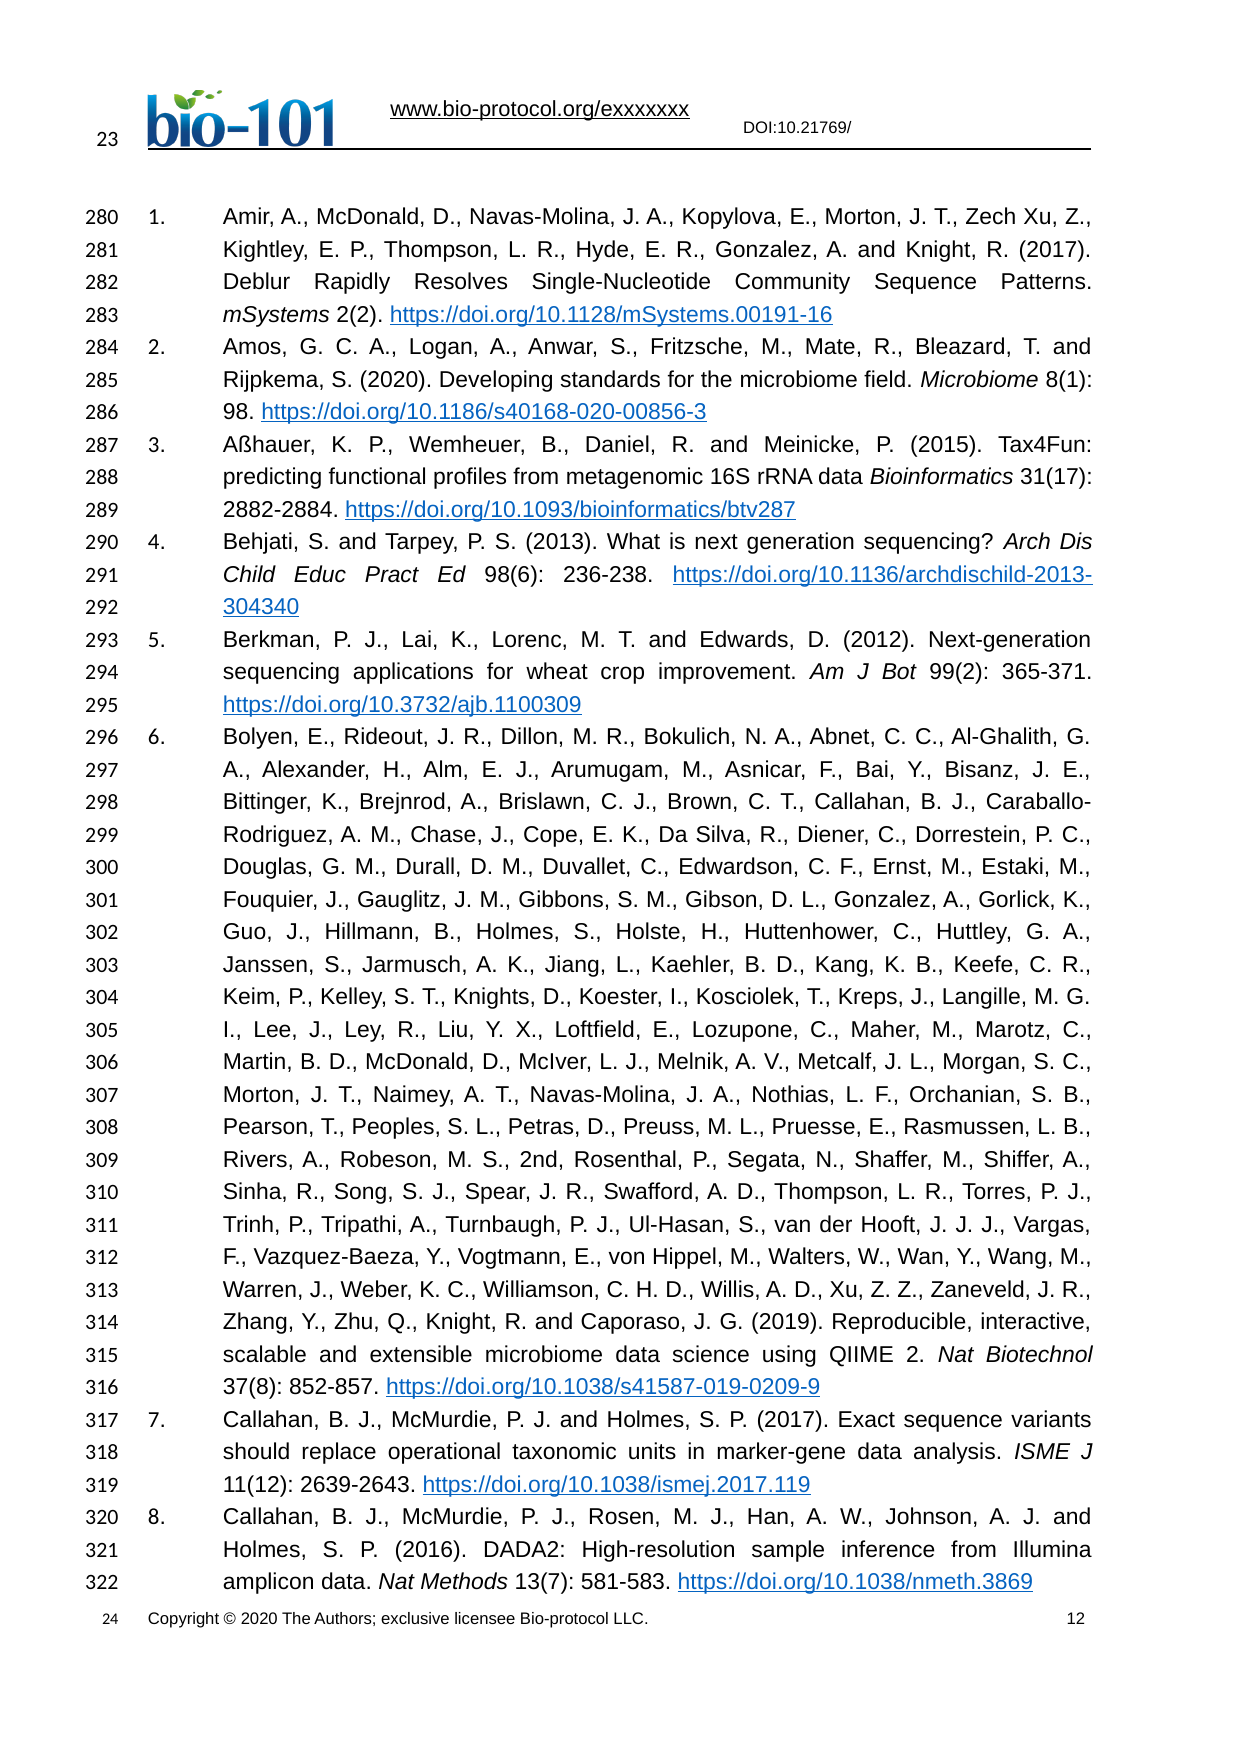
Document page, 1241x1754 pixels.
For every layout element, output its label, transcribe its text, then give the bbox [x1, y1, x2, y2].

text 3. Aßhauer, K. P., Wemheuer, B., Daniel, R. and Meinicke, P. (2015). Tax4Fun: predicting functional profiles from metagenomic 16S rRNA data Bioinformatics 31(17): 2882-2884. https://doi.org/10.1093/bioinformatics/btv287 [148, 428, 1092, 525]
text 5. Berkman, P. J., Lai, K., Lorenc, M. T. and Edwards, D. (2012). Next-generation sequencing applications for wheat crop improvement. Am J Bot 99(2): 365-371. https://doi.org/10.3732/ajb.1100309 [148, 623, 1092, 720]
text 1. Amir, A., McDonald, D., Navas-Molina, J. A., Kopylova, E., Morton, J. T., Zech Xu, Z., Kightley, E. P., Thompson, L. R., Hyde, E. R., Gonzalez, A. and Knight, R. (2017). Deblur Rapidly Resolves Single-Nucleotide Community Sequence Patterns. mSystems 2(2). https://doi.org/10.1128/mSystems.00191-16 [148, 200, 1092, 330]
text 6. Bolyen, E., Rideout, J. R., Dillon, M. R., Bokulich, N. A., Abnet, C. C., Al-Ghalith, G. A., Alexander, H., Alm, E. J., Arumugam, M., Asnicar, F., Bai, Y., Bisanz, J. E., Bittinger, K., Brejnrod, A., Brislawn, C. J., Brown, C. T., Callahan, B. J., Caraballo-Rodriguez, A. M., Chase, J., Cope, E. K., Da Silva, R., Diener, C., Dorrestein, P. C., Douglas, G. M., Durall, D. M., Duvallet, C., Edwardson, C. F., Ernst, M., Estaki, M., Fouquier, J., Gauglitz, J. M., Gibbons, S. M., Gibson, D. L., Gonzalez, A., Gorlick, K., Guo, J., Hillmann, B., Holmes, S., Holste, H., Huttenhower, C., Huttley, G. A., Janssen, S., Jarmusch, A. K., Jiang, L., Kaehler, B. D., Kang, K. B., Keefe, C. R., Keim, P., Kelley, S. T., Knights, D., Koester, I., Kosciolek, T., Kreps, J., Langille, M. G. I., Lee, J., Ley, R., Liu, Y. X., Loftfield, E., Lozupone, C., Maher, M., Marotz, C., Martin, B. D., McDonald, D., McIver, L. J., Melnik, A. V., Metcalf, J. L., Morgan, S. C., Morton, J. T., Naimey, A. T., Navas-Molina, J. A., Nothias, L. F., Orchanian, S. B., Pearson, T., Peoples, S. L., Petras, D., Preuss, M. L., Pruesse, E., Rasmussen, L. B., Rivers, A., Robeson, M. S., 2nd, Rosenthal, P., Segata, N., Shaffer, M., Shiffer, A., Sinha, R., Song, S. J., Spear, J. R., Swafford, A. D., Thompson, L. R., Torres, P. J., Trinh, P., Tripathi, A., Turnbaugh, P. J., Ul-Hasan, S., van der Hooft, J. J. J., Vargas, F., Vazquez-Baeza, Y., Vogtmann, E., von Hippel, M., Walters, W., Wan, Y., Wang, M., Warren, J., Weber, K. C., Williamson, C. H. D., Willis, A. D., Xu, Z. Z., Zaneveld, J. R., Zhang, Y., Zhu, Q., Knight, R. and Caporaso, J. G. (2019). Reproducible, interactive, scalable and extensible microbiome data science using QIIME 2. Nat Biotechnol 37(8): 852-857. https://doi.org/10.1038/s41587-019-0209-9 [148, 720, 1092, 1403]
text 2. Amos, G. C. A., Logan, A., Anwar, S., Fritzsche, M., Mate, R., Bleazard, T. and Rijpkema, S. (2020). Developing standards for the microbiome field. Microbiome 8(1): 98. https://doi.org/10.1186/s40168-020-00856-3 [148, 330, 1092, 428]
text 8. Callahan, B. J., McMurdie, P. J., Rosen, M. J., Han, A. W., Johnson, A. J. and Holmes, S. P. (2016). DADA2: High-resolution sample inference from Illumina amplicon data. Nat Methods 13(7): 581-583. https://doi.org/10.1038/nmeth.3869 [148, 1500, 1092, 1598]
text 7. Callahan, B. J., McMurdie, P. J. and Holmes, S. P. (2017). Exact sequence variants should replace operational taxonomic units in marker-gene data analysis. ISME J 11(12): 2639-2643. https://doi.org/10.1038/ismej.2017.119 [148, 1403, 1092, 1500]
picture [147, 90, 333, 147]
text 4. Behjati, S. and Tarpey, P. S. (2013). What is next generation sequencing? Arch Dis Child Educ Pract Ed 98(6): 236-238. https://doi.org/10.1136/archdischild-2013-304340 [148, 525, 1092, 623]
